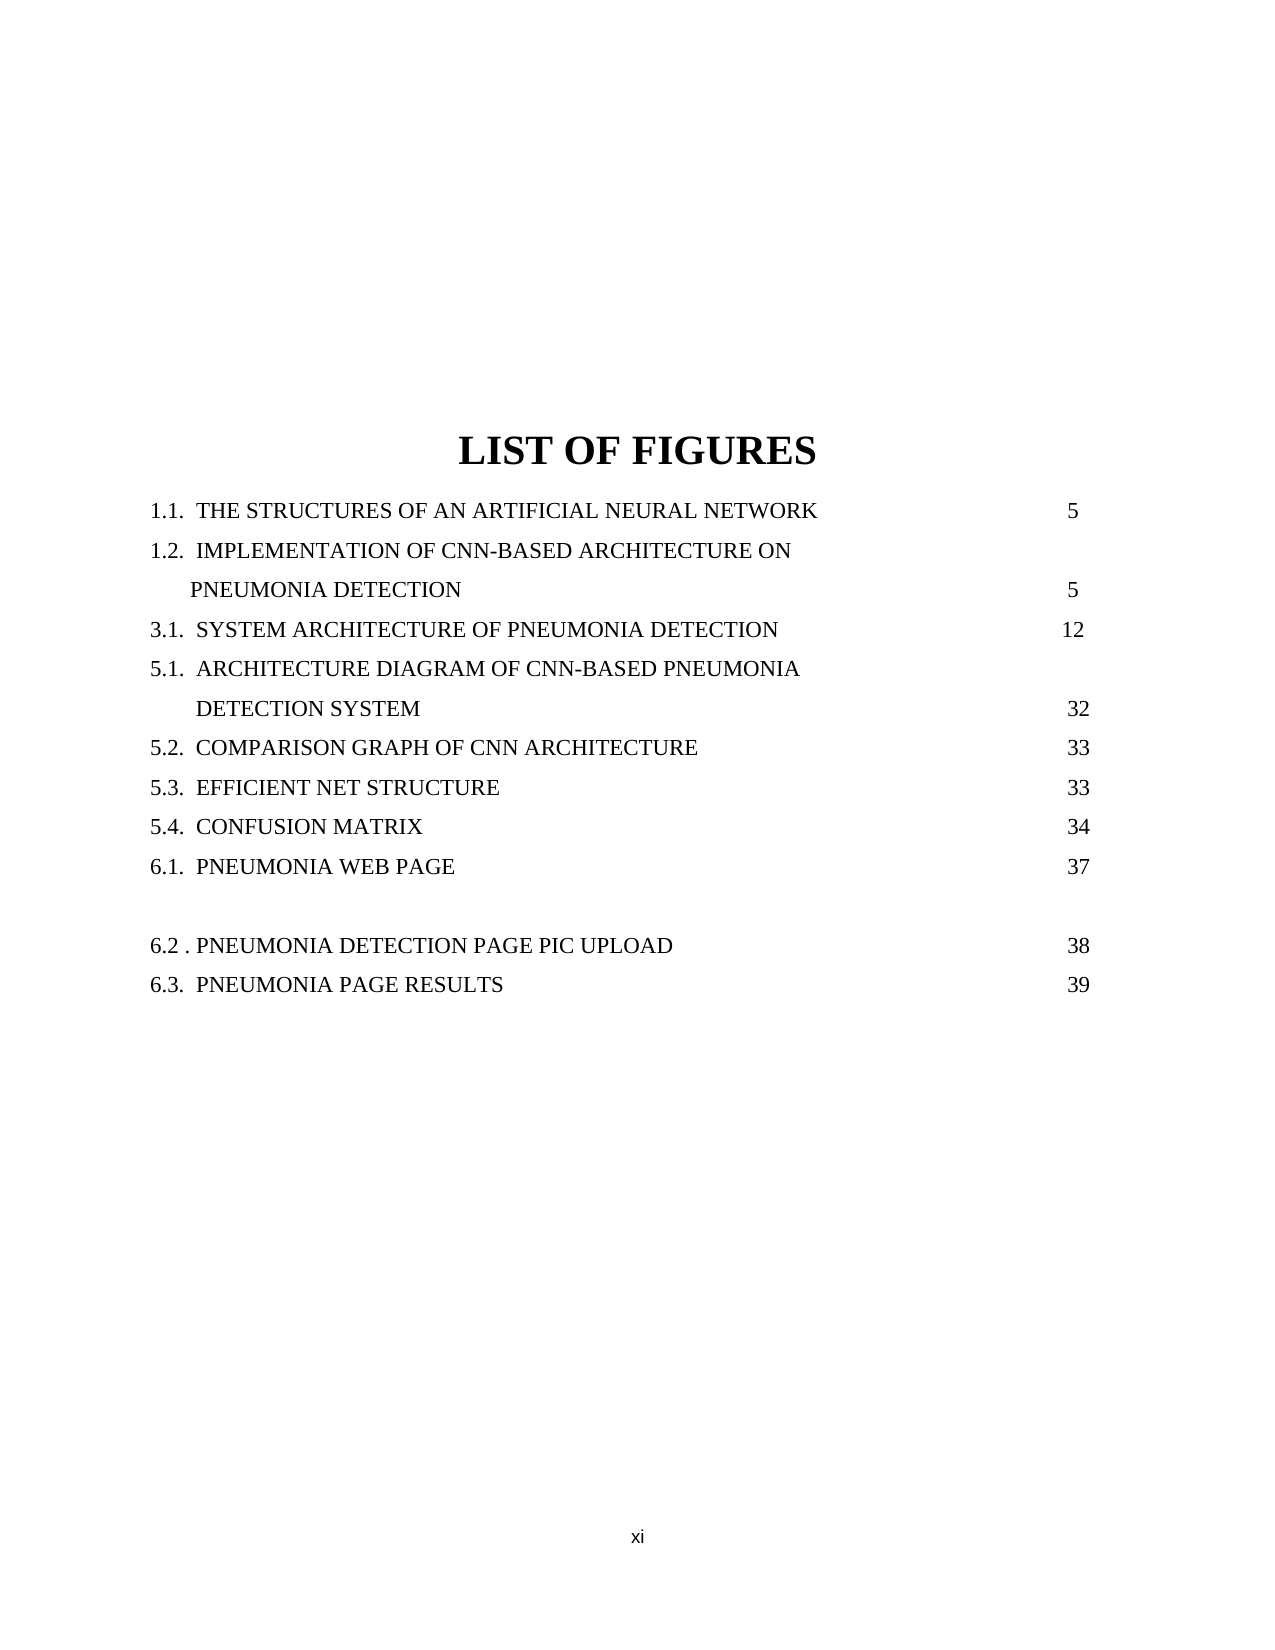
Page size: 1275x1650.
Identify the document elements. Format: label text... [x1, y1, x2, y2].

text 5.2. COMPARISON GRAPH OF CNN ARCHITECTURE 33 [150, 734, 1125, 761]
text 5.4. CONFUSION MATRIX 34 [150, 813, 1125, 839]
text 6.1. PNEUMONIA WEB PAGE 37 [150, 853, 1125, 918]
text 5.3. EFFICIENT NET STRUCTURE 33 [150, 774, 1125, 800]
text 1.1. THE STRUCTURES OF AN ARTIFICIAL NEURAL NETWORK 5 [150, 497, 1125, 524]
text 6.2 . PNEUMONIA DETECTION PAGE PIC UPLOAD 38 [150, 932, 1125, 958]
text 5.1. ARCHITECTURE DIAGRAM OF CNN-BASED PNEUMONIA [150, 655, 1125, 682]
text PNEUMONIA DETECTION 5 [150, 576, 1125, 603]
text LIST OF FIGURES [150, 426, 1125, 473]
text 1.2. IMPLEMENTATION OF CNN-BASED ARCHITECTURE ON [150, 537, 1125, 563]
text 3.1. SYSTEM ARCHITECTURE OF PNEUMONIA DETECTION 12 [150, 616, 1125, 642]
text 6.3. PNEUMONIA PAGE RESULTS 39 [150, 971, 1125, 997]
text DETECTION SYSTEM 32 [150, 695, 1125, 721]
